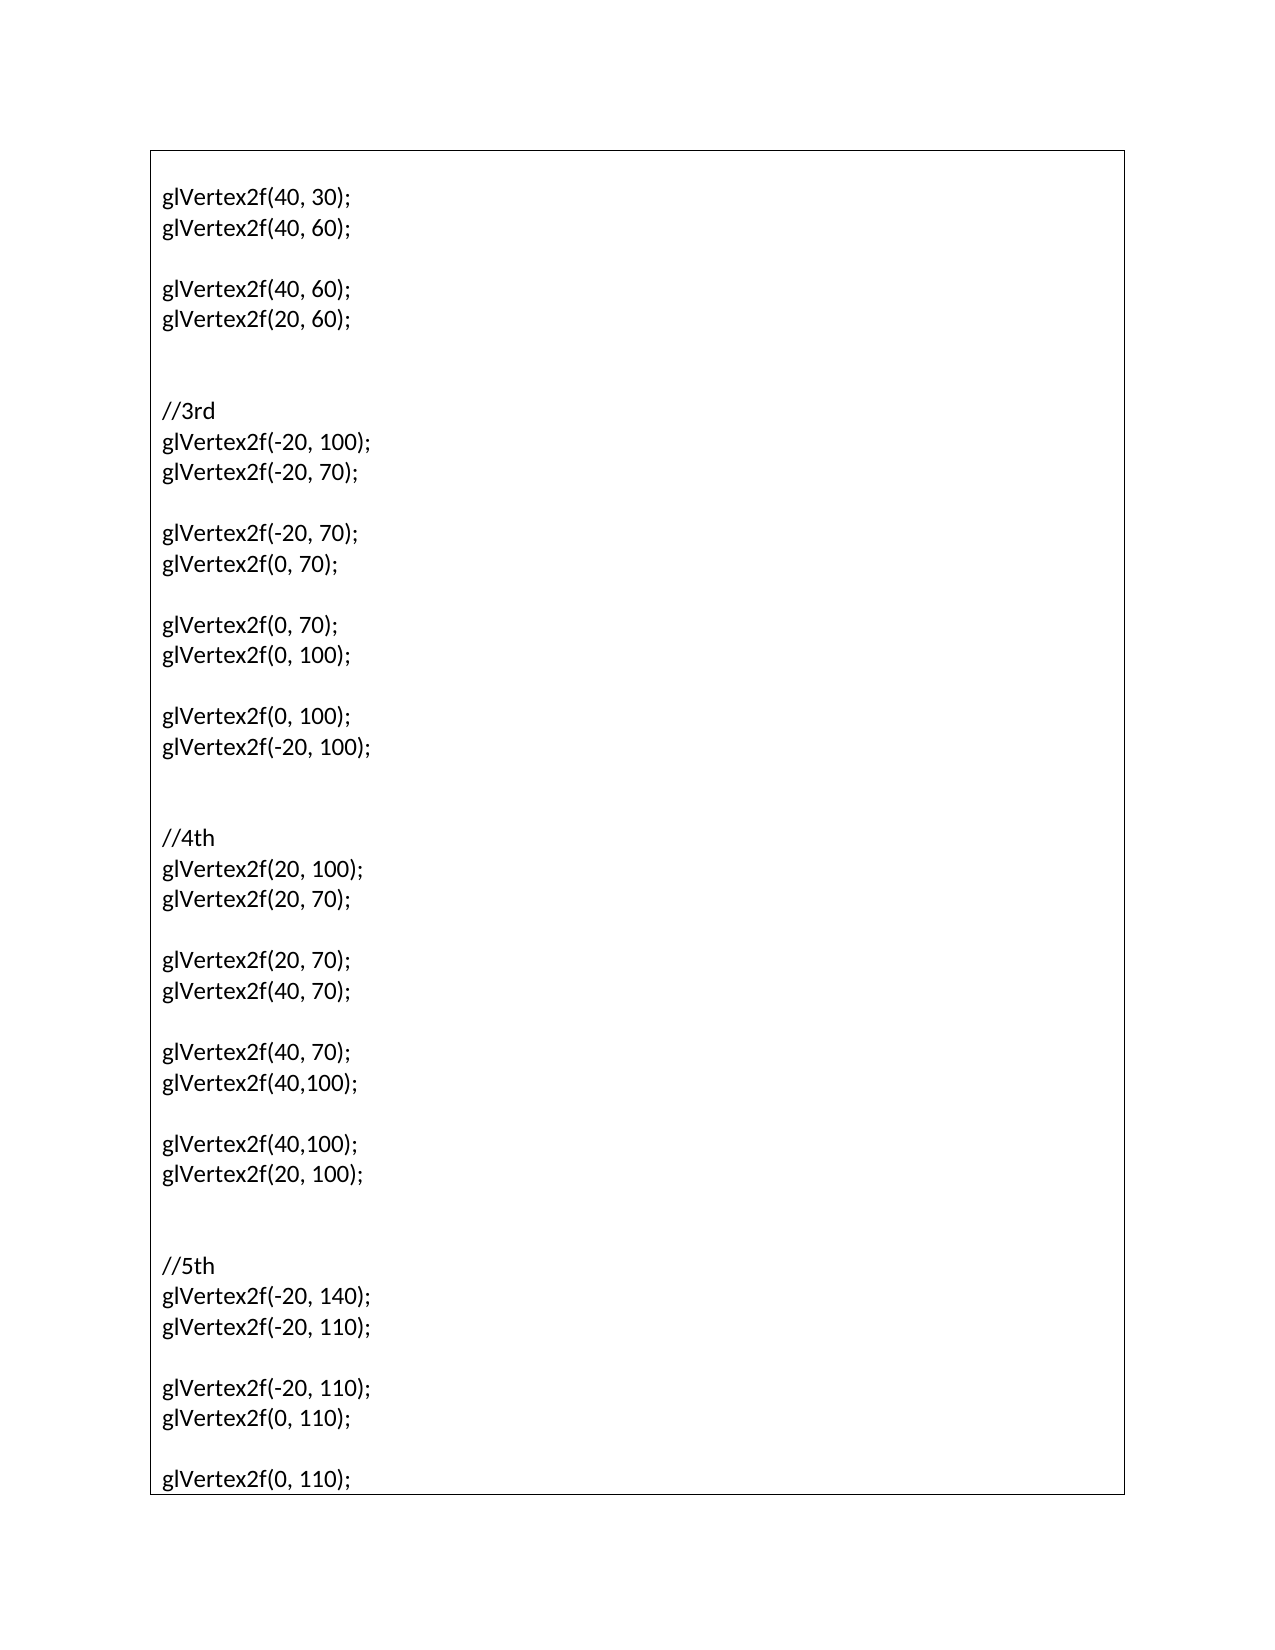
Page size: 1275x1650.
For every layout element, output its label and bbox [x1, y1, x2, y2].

table_cell [151, 151, 1124, 1494]
